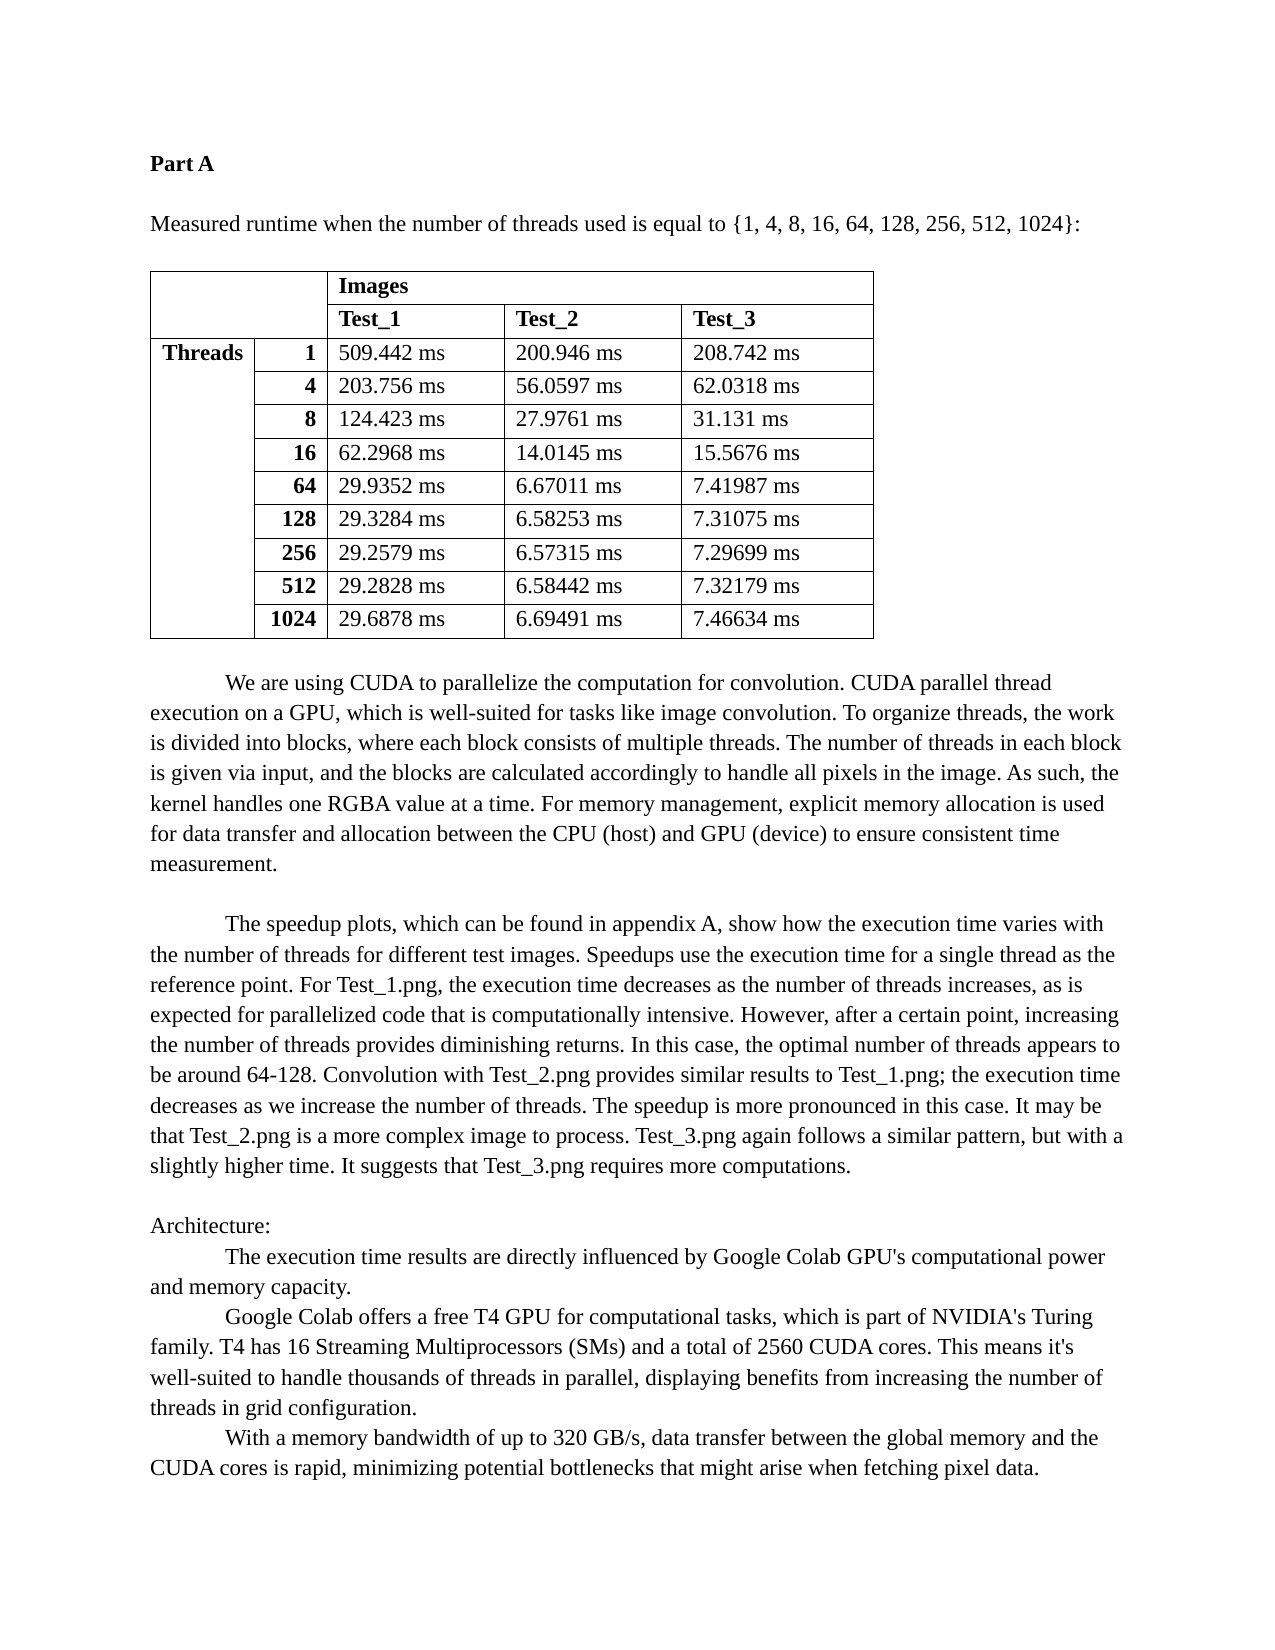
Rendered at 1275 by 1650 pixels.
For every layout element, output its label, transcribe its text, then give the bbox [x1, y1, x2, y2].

table_cell 29.6878 ms [328, 605, 504, 637]
table_cell 31.131 ms [682, 405, 873, 437]
table_cell 6.57315 ms [505, 539, 681, 571]
table_cell 6.58253 ms [505, 505, 681, 537]
table_cell 7.29699 ms [682, 539, 873, 571]
table_cell 29.2579 ms [328, 539, 504, 571]
text Measured runtime when the number of threads used is equal to {1, 4, 8, 16, 64, 128, 256, 512, 1024}: [150, 210, 1125, 237]
table_cell 14.0145 ms [505, 439, 681, 471]
table_cell Test_3 [682, 305, 873, 337]
table_cell 203.756 ms [328, 372, 504, 404]
table_cell Test_2 [505, 305, 681, 337]
table_cell 4 [255, 372, 327, 404]
table_cell 15.5676 ms [682, 439, 873, 471]
table_cell 6.67011 ms [505, 472, 681, 504]
table_cell Test_1 [328, 305, 504, 337]
text The execution time results are directly influenced by Google Colab GPU's computational power and memory capacity. [150, 1243, 1125, 1299]
table_cell 8 [255, 405, 327, 437]
table_cell 7.32179 ms [682, 572, 873, 604]
table_header [151, 272, 327, 337]
text Part A [150, 150, 1125, 176]
table_cell 509.442 ms [328, 339, 504, 371]
table_cell 124.423 ms [328, 405, 504, 437]
table_cell 29.2828 ms [328, 572, 504, 604]
table_cell 7.31075 ms [682, 505, 873, 537]
text With a memory bandwidth of up to 320 GB/s, data transfer between the global memory and the CUDA cores is rapid, minimizing potential bottlenecks that might arise when fetching pixel data. [150, 1424, 1125, 1481]
table_cell 256 [255, 539, 327, 571]
table_cell 208.742 ms [682, 339, 873, 371]
table_cell 29.9352 ms [328, 472, 504, 504]
table_cell 6.69491 ms [505, 605, 681, 637]
table_cell 56.0597 ms [505, 372, 681, 404]
table_cell 62.0318 ms [682, 372, 873, 404]
text The speedup plots, which can be found in appendix A, show how the execution time varies with the number of threads for different test images. Speedups use the execution time for a single thread as the reference point. For Test_1.png, the execution time decreases as the number of threads increases, as is expected for parallelized code that is computationally intensive. However, after a certain point, increasing the number of threads provides diminishing returns. In this case, the optimal number of threads appears to be around 64-128. Convolution with Test_2.png provides similar results to Test_1.png; the execution time decreases as we increase the number of threads. The speedup is more pronounced in this case. It may be that Test_2.png is a more complex image to process. Test_3.png again follows a similar pattern, but with a slightly higher time. It suggests that Test_3.png requires more computations. [150, 910, 1125, 1178]
text Google Colab offers a free T4 GPU for computational tasks, which is part of NVIDIA's Turing family. T4 has 16 Streaming Multiprocessors (SMs) and a total of 2560 CUDA cores. This means it's well-suited to handle thousands of threads in parallel, displaying benefits from increasing the number of threads in grid configuration. [150, 1303, 1125, 1420]
table_cell 7.46634 ms [682, 605, 873, 637]
table_cell 64 [255, 472, 327, 504]
table_cell 1024 [255, 605, 327, 637]
table_cell 27.9761 ms [505, 405, 681, 437]
table_cell 6.58442 ms [505, 572, 681, 604]
table_cell Threads [151, 339, 254, 637]
text We are using CUDA to parallelize the computation for convolution. CUDA parallel thread execution on a GPU, which is well-suited for tasks like image convolution. To organize threads, the work is divided into blocks, where each block consists of multiple threads. The number of threads in each block is given via input, and the blocks are calculated accordingly to handle all pixels in the image. As such, the kernel handles one RGBA value at a time. For memory management, explicit memory allocation is used for data transfer and allocation between the CPU (host) and GPU (device) to ensure consistent time measurement. [150, 669, 1125, 876]
table_cell 29.3284 ms [328, 505, 504, 537]
table_cell 512 [255, 572, 327, 604]
table_header Images [328, 272, 873, 304]
table_cell 7.41987 ms [682, 472, 873, 504]
table_cell 128 [255, 505, 327, 537]
table_cell 62.2968 ms [328, 439, 504, 471]
text Architecture: [150, 1212, 1125, 1239]
table_cell 1 [255, 339, 327, 371]
table_cell 16 [255, 439, 327, 471]
table_cell 200.946 ms [505, 339, 681, 371]
